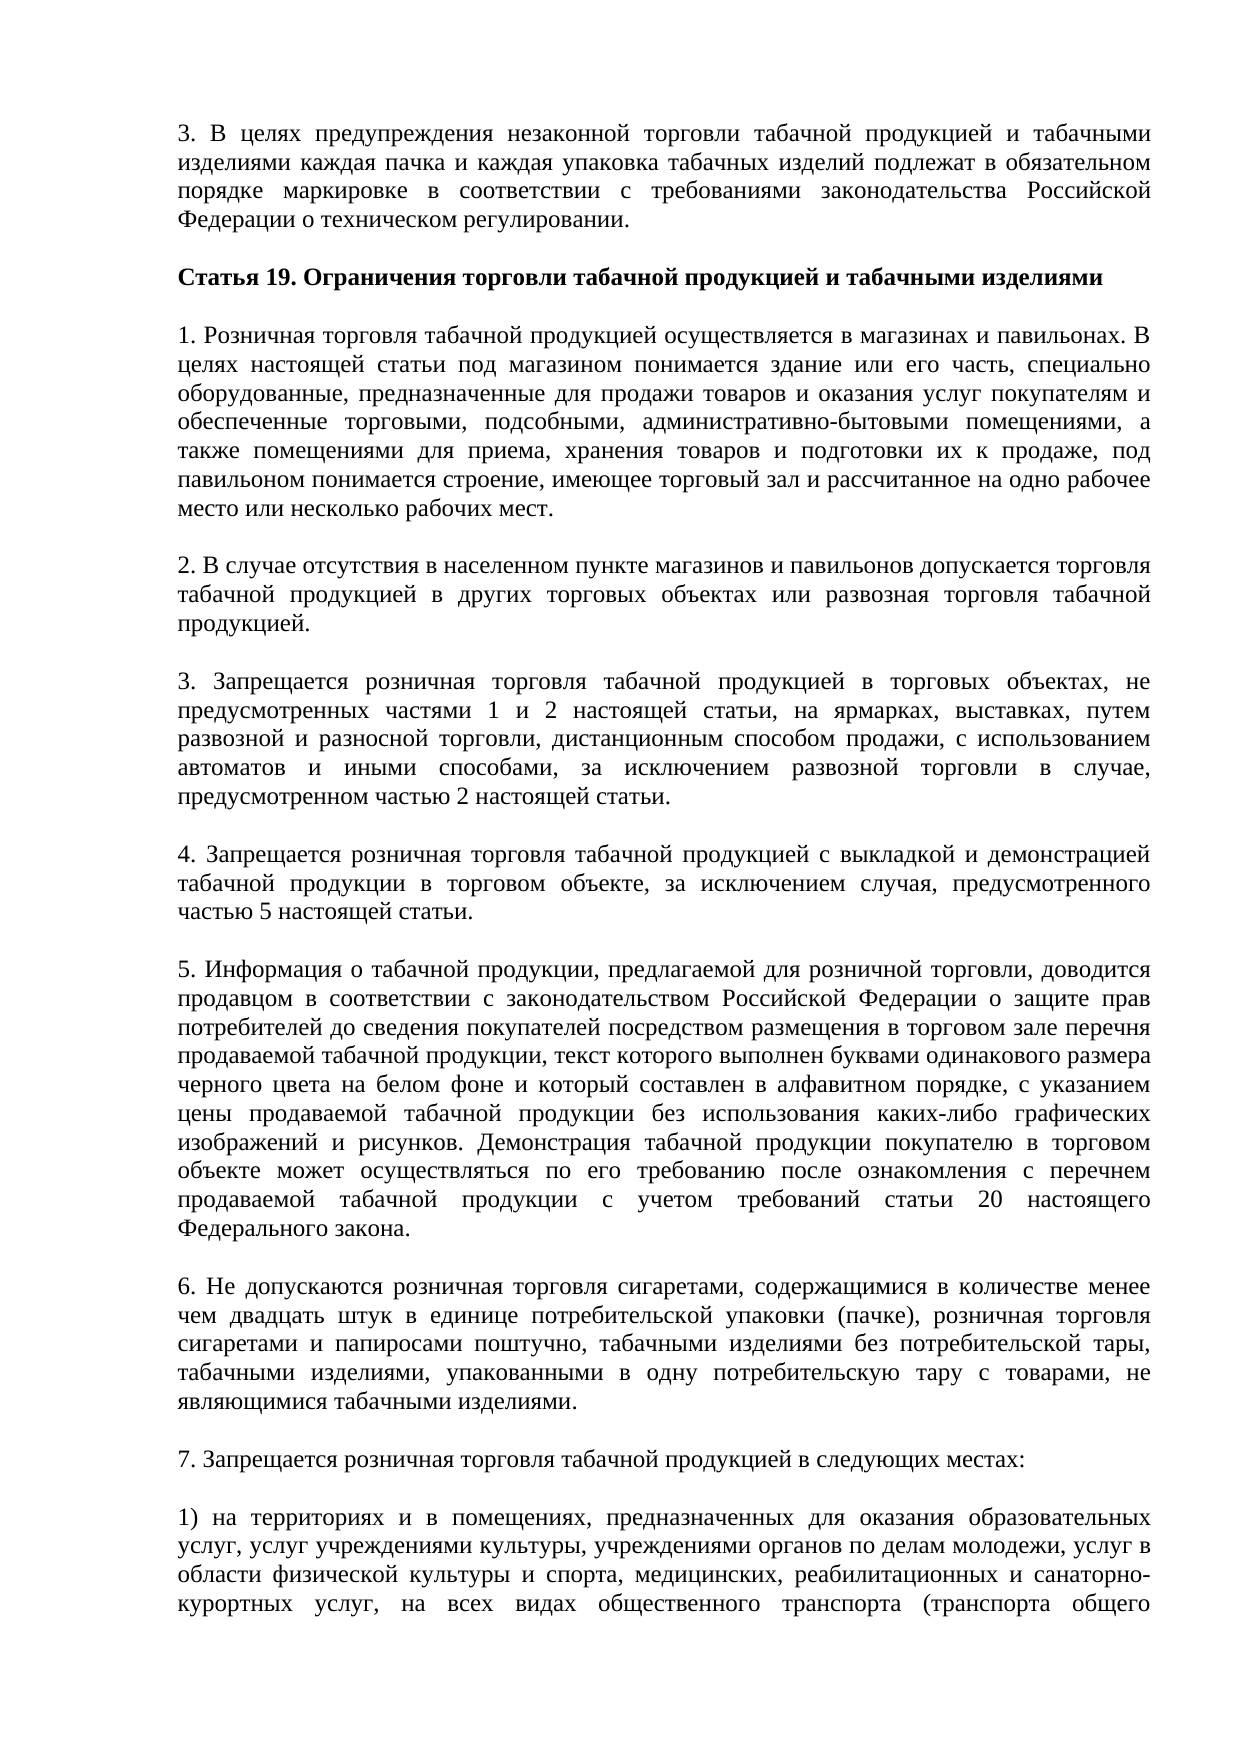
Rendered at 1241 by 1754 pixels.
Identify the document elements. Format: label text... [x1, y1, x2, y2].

text 2. В случае отсутствия в населенном пункте магазинов и павильонов допускается торговля табачной продукцией в других торговых объектах или развозная торговля табачной продукцией. [177, 551, 1152, 637]
text 3. В целях предупреждения незаконной торговли табачной продукцией и табачными изделиями каждая пачка и каждая упаковка табачных изделий подлежат в обязательном порядке маркировке в соответствии с требованиями законодательства Российской Федерации о техническом регулировании. [177, 118, 1152, 233]
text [177, 1502, 1152, 1617]
text Статья 19. Ограничения торговли табачной продукцией и табачными изделиями [177, 262, 1152, 291]
text 4. Запрещается розничная торговля табачной продукцией с выкладкой и демонстрацией табачной продукции в торговом объекте, за исключением случая, предусмотренного частью 5 настоящей статьи. [177, 839, 1152, 925]
text 5. Информация о табачной продукции, предлагаемой для розничной торговли, доводится продавцом в соответствии с законодательством Российской Федерации о защите прав потребителей до сведения покупателей посредством размещения в торговом зале перечня продаваемой табачной продукции, текст которого выполнен буквами одинакового размера черного цвета на белом фоне и который составлен в алфавитном порядке, с указанием цены продаваемой табачной продукции без использования каких-либо графических изображений и рисунков. Демонстрация табачной продукции покупателю в торговом объекте может осуществляться по его требованию после ознакомления с перечнем продаваемой табачной продукции с учетом требований статьи 20 настоящего Федерального закона. [177, 954, 1152, 1242]
text 7. Запрещается розничная торговля табачной продукцией в следующих местах: [177, 1444, 1152, 1473]
text 6. Не допускаются розничная торговля сигаретами, содержащимися в количестве менее чем двадцать штук в единице потребительской упаковки (пачке), розничная торговля сигаретами и папиросами поштучно, табачными изделиями без потребительской тары, табачными изделиями, упакованными в одну потребительскую тару с товарами, не являющимися табачными изделиями. [177, 1271, 1152, 1415]
text 3. Запрещается розничная торговля табачной продукцией в торговых объектах, не предусмотренных частями 1 и 2 настоящей статьи, на ярмарках, выставках, путем развозной и разносной торговли, дистанционным способом продажи, с использованием автоматов и иными способами, за исключением развозной торговли в случае, предусмотренном частью 2 настоящей статьи. [177, 666, 1152, 810]
text 1. Розничная торговля табачной продукцией осуществляется в магазинах и павильонах. В целях настоящей статьи под магазином понимается здание или его часть, специально оборудованные, предназначенные для продажи товаров и оказания услуг покупателям и обеспеченные торговыми, подсобными, административно-бытовыми помещениями, а также помещениями для приема, хранения товаров и подготовки их к продаже, под павильоном понимается строение, имеющее торговый зал и рассчитанное на одно рабочее место или несколько рабочих мест. [177, 320, 1152, 521]
